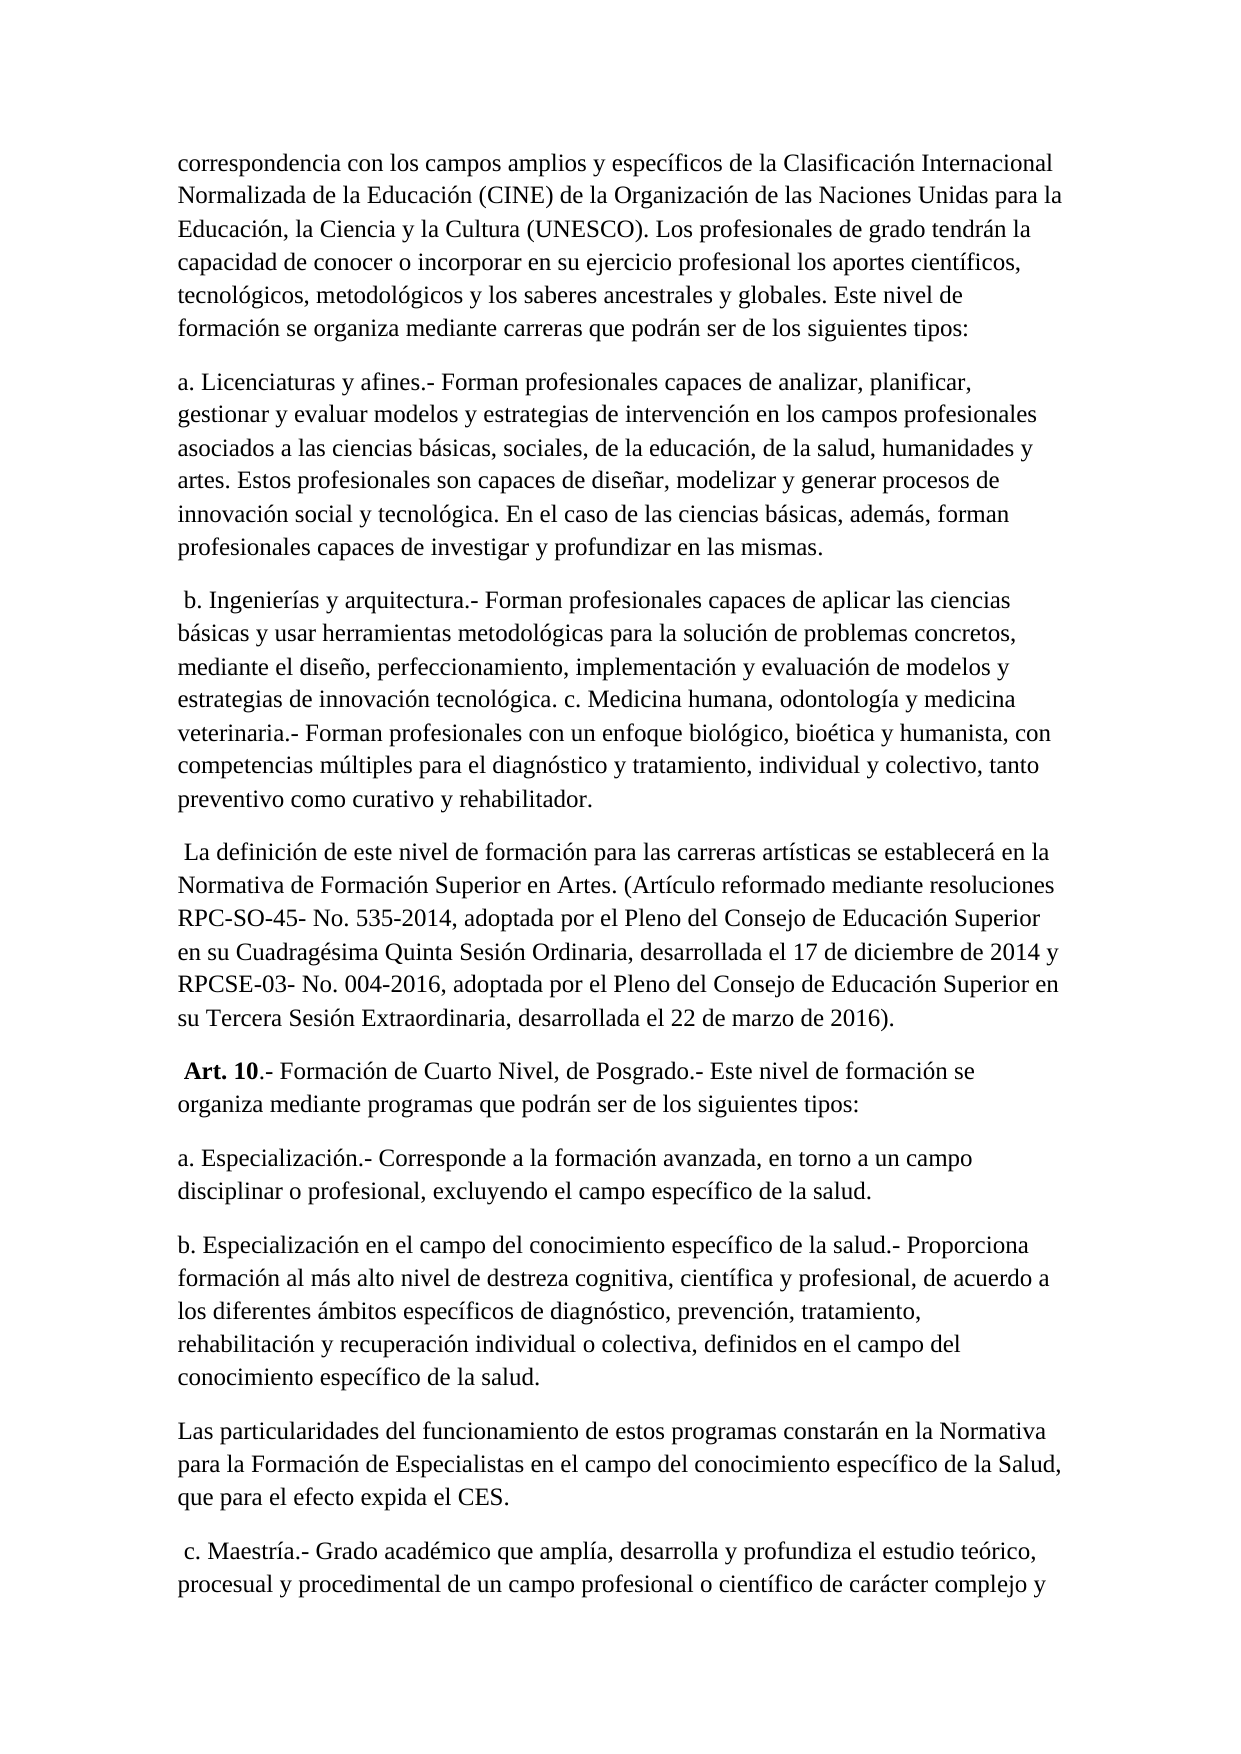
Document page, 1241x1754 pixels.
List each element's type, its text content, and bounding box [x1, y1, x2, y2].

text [177, 1536, 1063, 1598]
text a. Licenciaturas y afines.- Forman profesionales capaces de analizar, planificar, gestionar y evaluar modelos y estrategias de intervención en los campos profesionales asociados a las ciencias básicas, sociales, de la educación, de la salud, humanidades y artes. Estos profesionales son capaces de diseñar, modelizar y generar procesos de innovación social y tecnológica. En el caso de las ciencias básicas, además, forman profesionales capaces de investigar y profundizar en las mismas. [177, 367, 1063, 560]
text b. Especialización en el campo del conocimiento específico de la salud.- Proporciona formación al más alto nivel de destreza cognitiva, científica y profesional, de acuerdo a los diferentes ámbitos específicos de diagnóstico, prevención, tratamiento, rehabilitación y recuperación individual o colectiva, definidos en el campo del conocimiento específico de la salud. [177, 1230, 1063, 1391]
text Art. 10.- Formación de Cuarto Nivel, de Posgrado.- Este nivel de formación se organiza mediante programas que podrán ser de los siguientes tipos: [177, 1056, 1063, 1118]
text Las particularidades del funcionamiento de estos programas constarán en la Normativa para la Formación de Especialistas en el campo del conocimiento específico de la Salud, que para el efecto expida el CES. [177, 1416, 1063, 1511]
text La definición de este nivel de formación para las carreras artísticas se establecerá en la Normativa de Formación Superior en Artes. (Artículo reformado mediante resoluciones RPC-SO-45- No. 535-2014, adoptada por el Pleno del Consejo de Educación Superior en su Cuadragésima Quinta Sesión Ordinaria, desarrollada el 17 de diciembre de 2014 y RPCSE-03- No. 004-2016, adoptada por el Pleno del Consejo de Educación Superior en su Tercera Sesión Extraordinaria, desarrollada el 22 de marzo de 2016). [177, 837, 1063, 1031]
text a. Especialización.- Corresponde a la formación avanzada, en torno a un campo disciplinar o profesional, excluyendo el campo específico de la salud. [177, 1143, 1063, 1205]
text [177, 148, 1063, 341]
text b. Ingenierías y arquitectura.- Forman profesionales capaces de aplicar las ciencias básicas y usar herramientas metodológicas para la solución de problemas concretos, mediante el diseño, perfeccionamiento, implementación y evaluación de modelos y estrategias de innovación tecnológica. c. Medicina humana, odontología y medicina veterinaria.- Forman profesionales con un enfoque biológico, bioética y humanista, con competencias múltiples para el diagnóstico y tratamiento, individual y colectivo, tanto preventivo como curativo y rehabilitador. [177, 586, 1063, 812]
